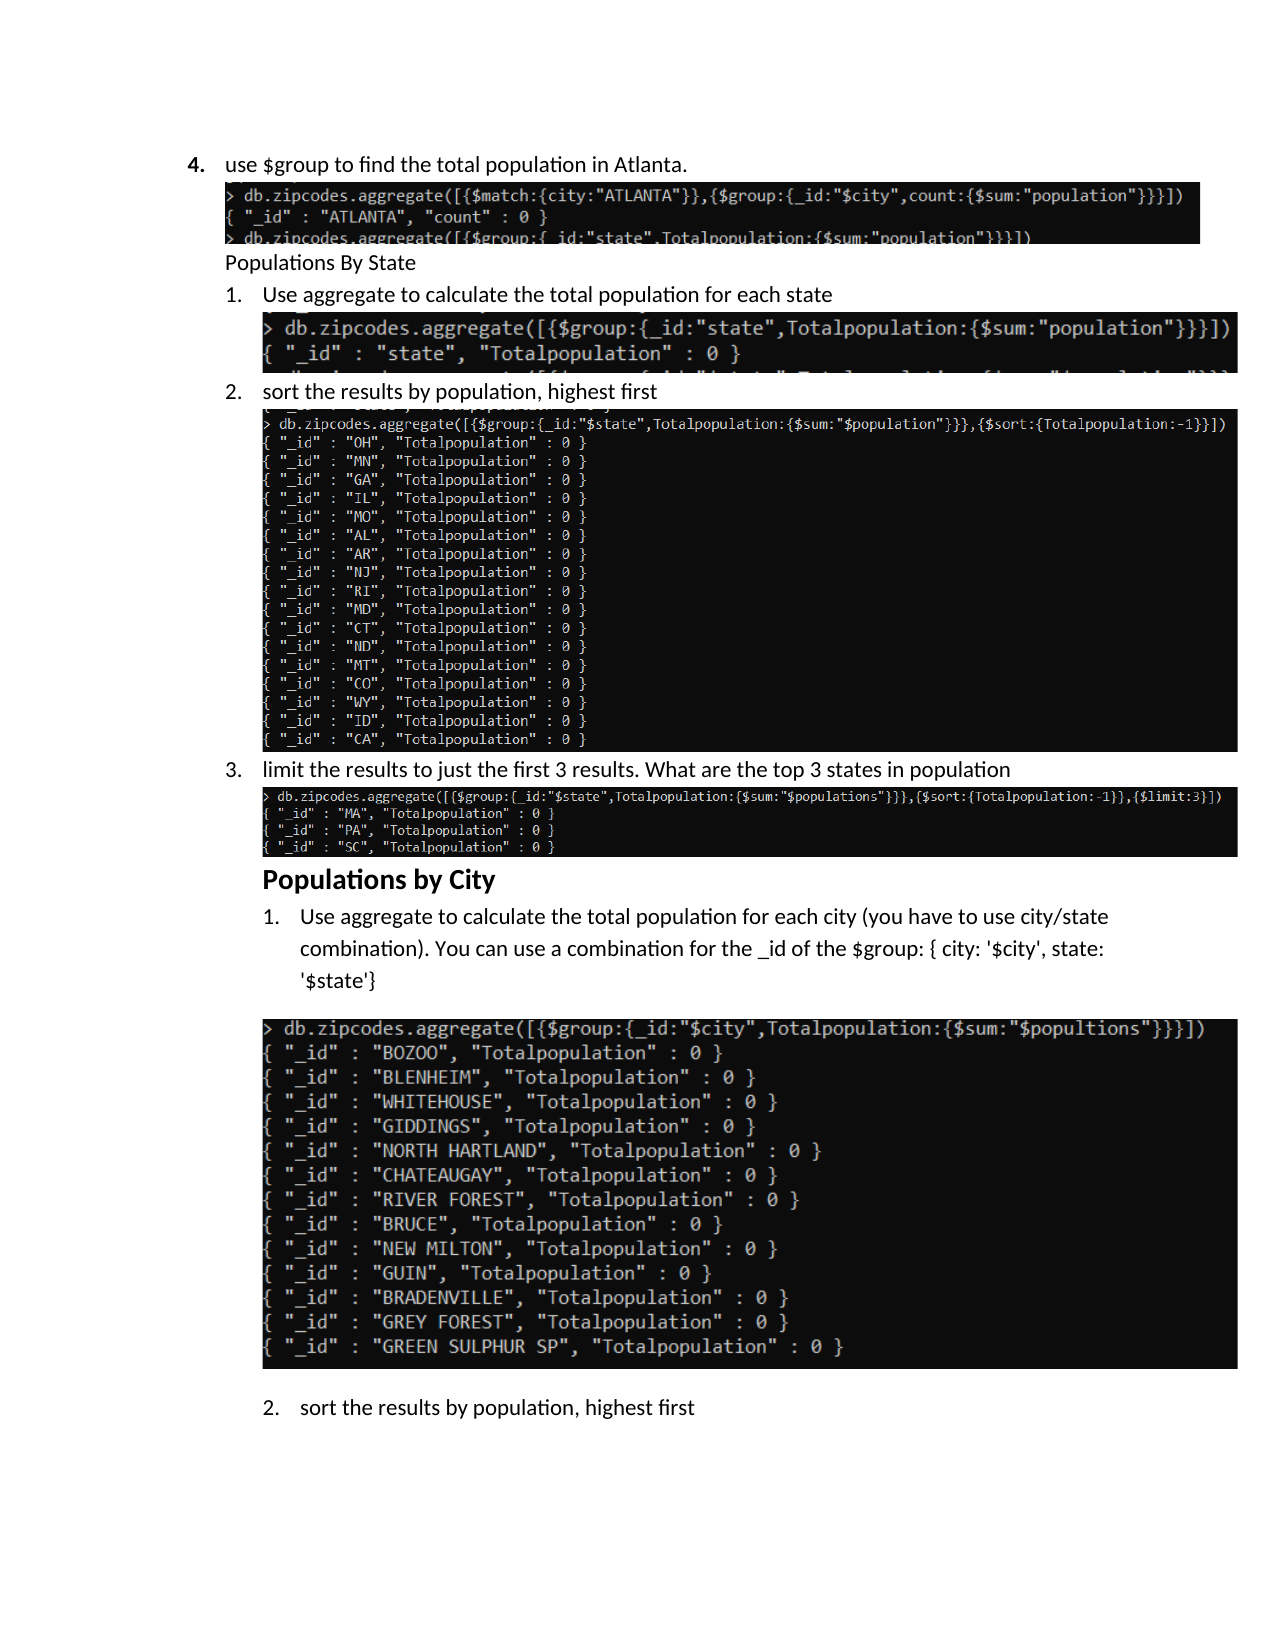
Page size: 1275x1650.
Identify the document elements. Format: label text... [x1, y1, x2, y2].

list limit the results to just the first 3 results. What are the top 3 states in population [225, 755, 1125, 783]
picture [262, 787, 1238, 857]
picture [262, 1019, 1238, 1369]
list sort the results by population, highest first [262, 1393, 1125, 1421]
list sort the results by population, highest first [225, 377, 1125, 405]
list Populations By State [225, 248, 1125, 276]
list Populations by City [262, 861, 1125, 897]
list Use aggregate to calculate the total population for each state [225, 280, 1125, 308]
list use $group to find the total population in Atlanta. [187, 150, 1125, 178]
picture [262, 312, 1238, 373]
picture [262, 409, 1238, 752]
picture [225, 182, 1200, 244]
list Use aggregate to calculate the total population for each city (you have to use city/state combination). You can use a combination for the _id of the $group: { city: '$city', state: '$state'} [262, 902, 1125, 994]
